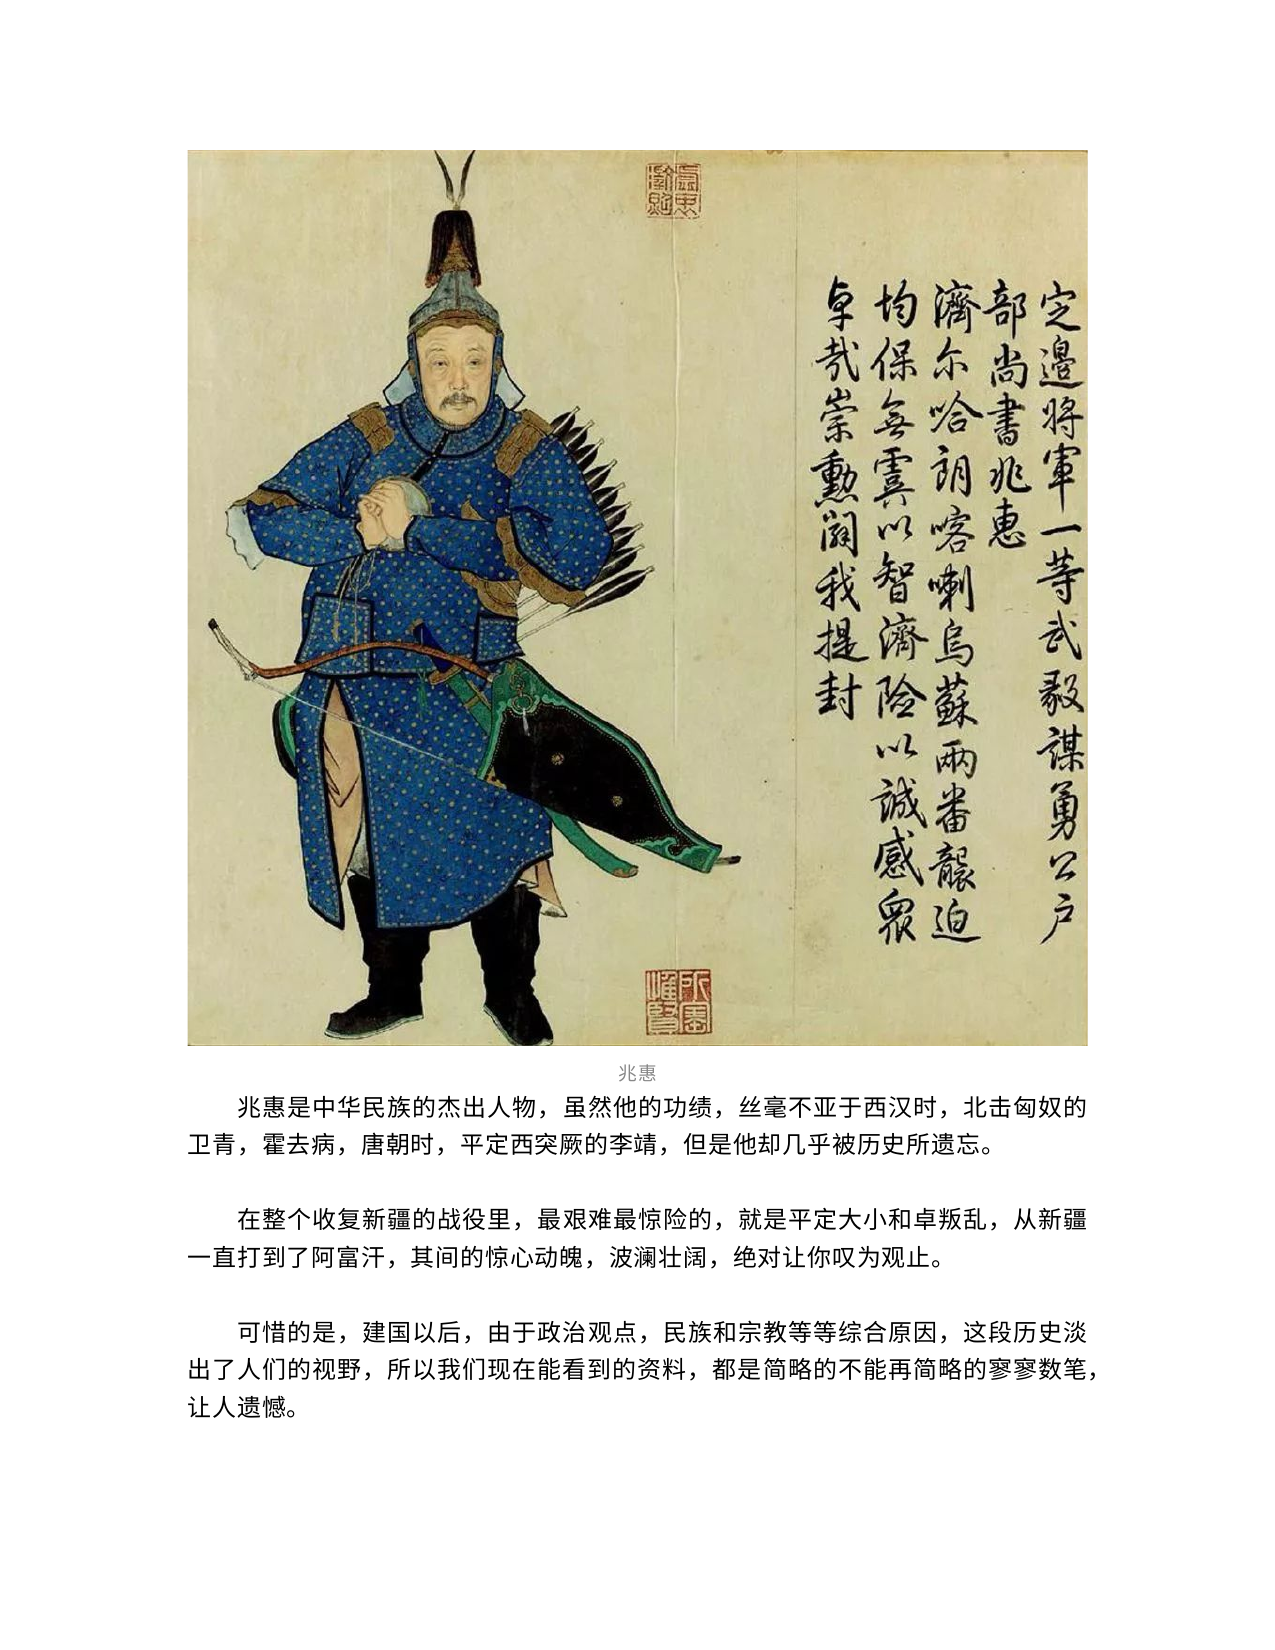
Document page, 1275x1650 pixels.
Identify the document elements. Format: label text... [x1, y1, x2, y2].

text 可惜的是，建国以后，由于政治观点，民族和宗教等等综合原因，这段历史淡出了人们的视野，所以我们现在能看到的资料，都是简略的不能再简略的寥寥数笔，让人遗憾。 [187, 1310, 1087, 1423]
text 兆惠 [187, 1046, 1087, 1085]
picture [187, 150, 1088, 1046]
text 兆惠是中华民族的杰出人物，虽然他的功绩，丝毫不亚于西汉时，北击匈奴的卫青，霍去病，唐朝时，平定西突厥的李靖，但是他却几乎被历史所遗忘。 [187, 1085, 1087, 1160]
text 在整个收复新疆的战役里，最艰难最惊险的，就是平定大小和卓叛乱，从新疆一直打到了阿富汗，其间的惊心动魄，波澜壮阔，绝对让你叹为观止。 [187, 1198, 1087, 1273]
